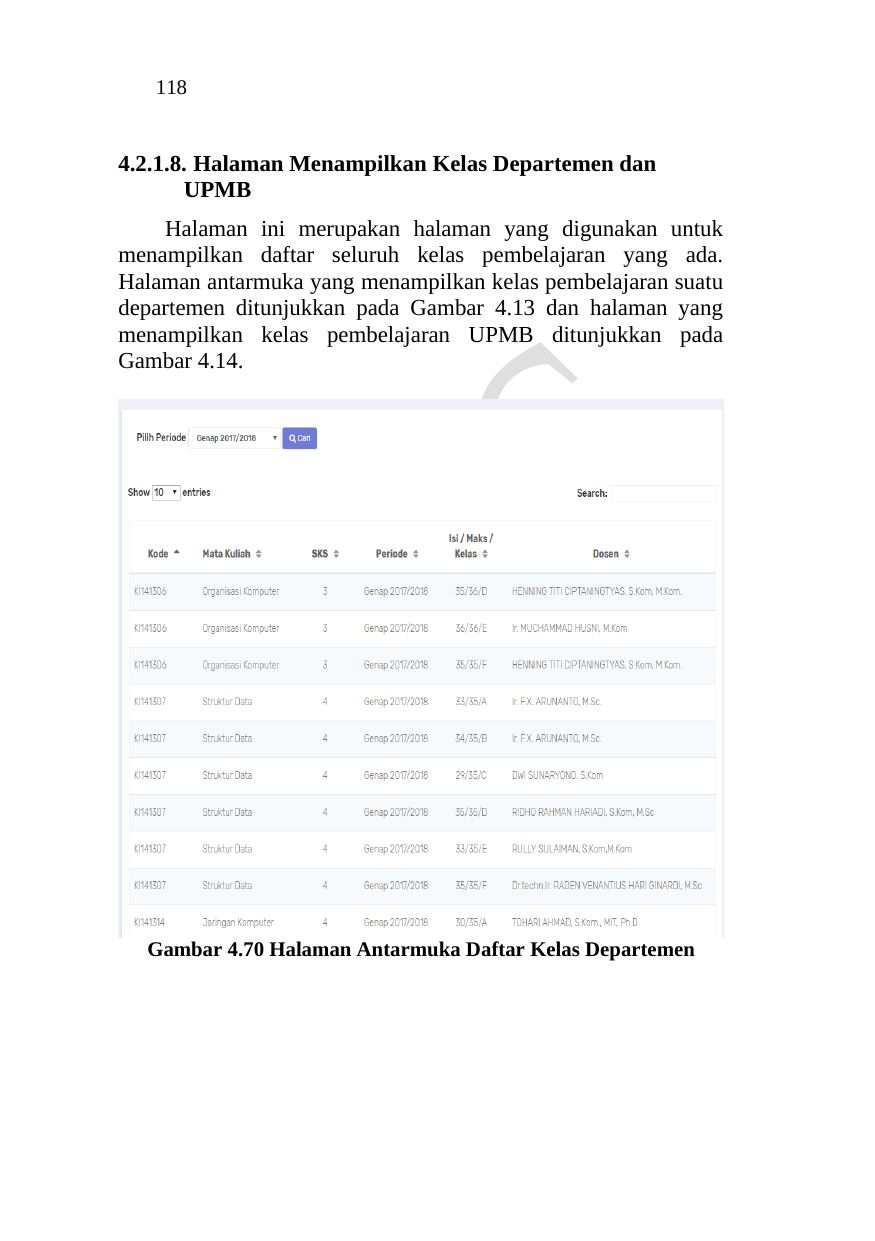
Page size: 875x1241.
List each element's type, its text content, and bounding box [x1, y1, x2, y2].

text Halaman ini merupakan halaman yang digunakan untuk menampilkan daftar seluruh kelas pembelajaran yang ada. Halaman antarmuka yang menampilkan kelas pembelajaran suatu departemen ditunjukkan pada Gambar 4.13 dan halaman yang menampilkan kelas pembelajaran UPMB ditunjukkan pada Gambar 4.14. [118, 215, 724, 373]
subtitle Halaman Menampilkan Kelas Departemen dan UPMB [118, 150, 724, 203]
picture [118, 399, 725, 938]
